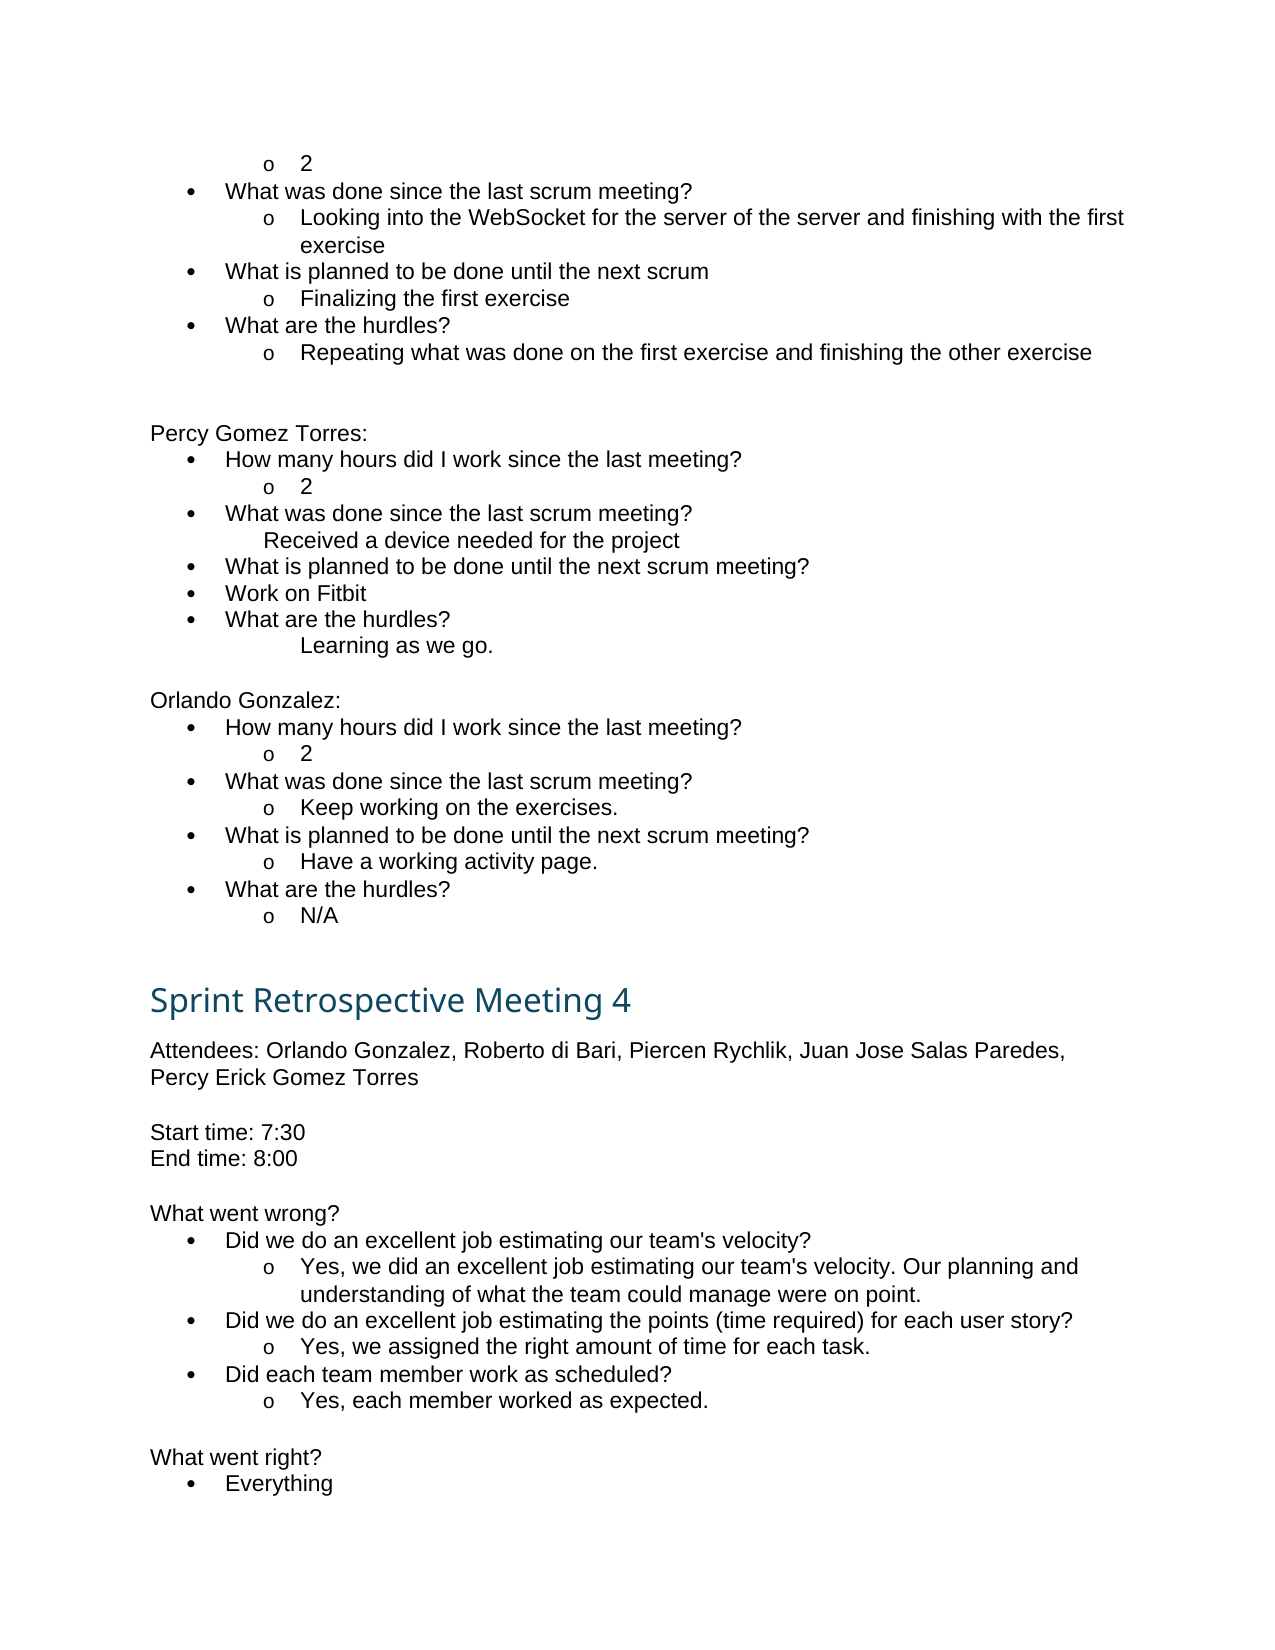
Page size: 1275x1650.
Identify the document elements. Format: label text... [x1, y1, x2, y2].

list Looking into the WebSocket for the server of the server and finishing with the first exercise [262, 204, 1125, 258]
list What are the hurdles? [187, 876, 1125, 902]
list 2 [262, 740, 1125, 768]
list 2 [262, 473, 1125, 500]
list Yes, we did an excellent job estimating our team's velocity. Our planning and understanding of what the team could manage were on point. [262, 1253, 1125, 1307]
list Finalizing the first exercise [262, 284, 1125, 312]
list What was done since the last scrum meeting? [187, 500, 1125, 527]
text Learning as we go. [300, 632, 1125, 658]
list Yes, each member worked as expected. [262, 1387, 1125, 1415]
text Percy Gomez Torres: [150, 420, 1125, 446]
list Have a working activity page. [262, 848, 1125, 876]
text Orlando Gonzalez: [150, 687, 1125, 714]
list What is planned to be done until the next scrum meeting? [187, 822, 1125, 848]
list What is planned to be done until the next scrum [187, 258, 1125, 284]
list Keep working on the exercises. [262, 794, 1125, 822]
list What was done since the last scrum meeting? [187, 768, 1125, 794]
list Did we do an excellent job estimating the points (time required) for each user story? [187, 1307, 1125, 1333]
list Yes, we assigned the right amount of time for each task. [262, 1333, 1125, 1361]
text Attendees: Orlando Gonzalez, Roberto di Bari, Piercen Rychlik, Juan Jose Salas Paredes, Percy Erick Gomez Torres [150, 1037, 1125, 1090]
list 2 [262, 150, 1125, 178]
list How many hours did I work since the last meeting? [187, 714, 1125, 740]
list How many hours did I work since the last meeting? [187, 446, 1125, 473]
list Did we do an excellent job estimating our team's velocity? [187, 1227, 1125, 1253]
list What are the hurdles? [187, 606, 1125, 632]
text Received a device needed for the project [225, 527, 1125, 553]
list Work on Fitbit [187, 579, 1125, 606]
list What are the hurdles? [187, 312, 1125, 338]
list Repeating what was done on the first exercise and finishing the other exercise [262, 338, 1125, 366]
subtitle Sprint Retrospective Meeting 4 [150, 977, 1125, 1022]
list Did each team member work as scheduled? [187, 1361, 1125, 1387]
list What was done since the last scrum meeting? [187, 178, 1125, 204]
text End time: 8:00 [150, 1145, 1125, 1171]
text What went wrong? [150, 1200, 1125, 1227]
list Everything [187, 1470, 1125, 1497]
text Start time: 7:30 [150, 1119, 1125, 1145]
list N/A [262, 902, 1125, 930]
text What went right? [150, 1444, 1125, 1470]
list What is planned to be done until the next scrum meeting? [187, 553, 1125, 579]
